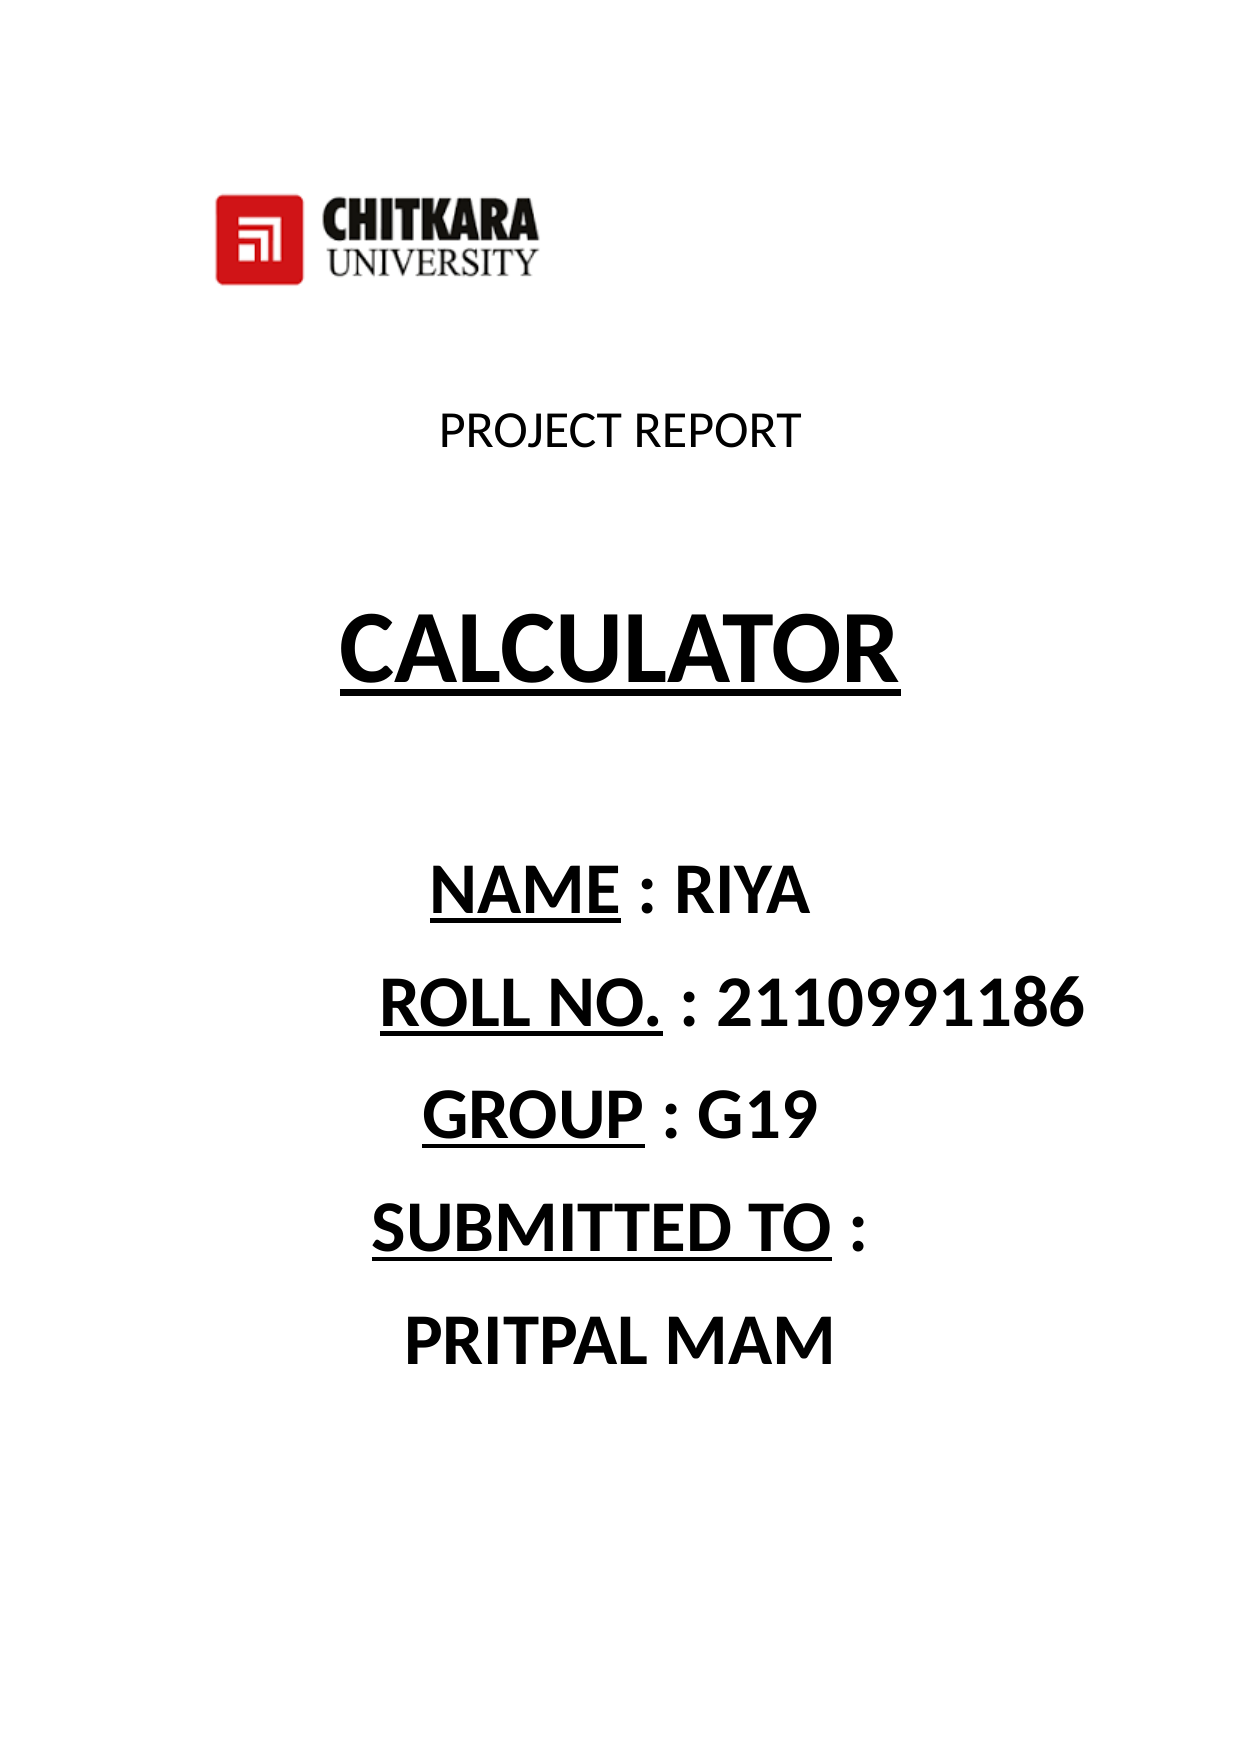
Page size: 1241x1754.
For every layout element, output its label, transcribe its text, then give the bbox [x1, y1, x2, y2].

text PROJECT REPORT [150, 397, 1090, 461]
text PRITPAL MAM [150, 1294, 1090, 1383]
text ROLL NO. : 2110991186 [300, 955, 1090, 1044]
text SUBMITTED TO : [150, 1181, 1090, 1270]
text GROUP : G19 [150, 1068, 1090, 1157]
text NAME : RIYA [150, 842, 1090, 932]
picture [150, 150, 606, 332]
text CALCULATOR [150, 581, 1090, 708]
